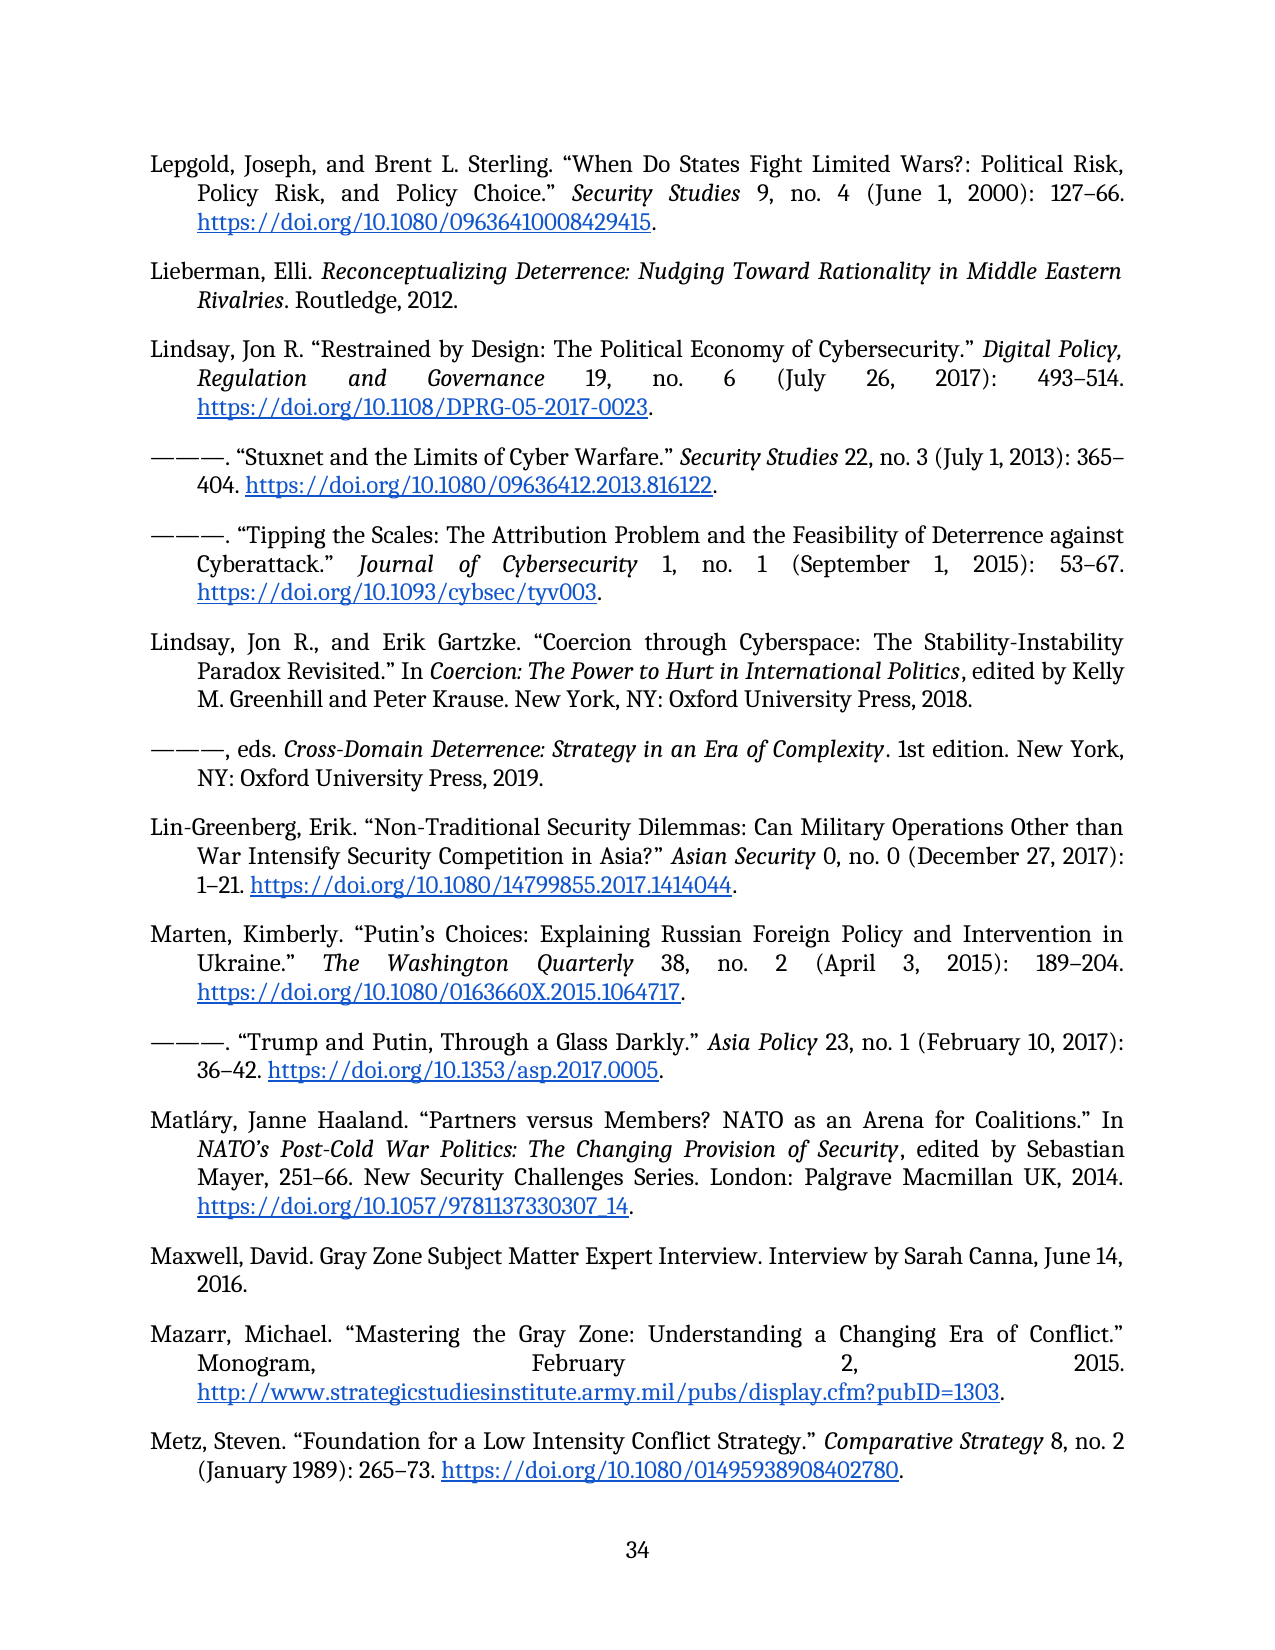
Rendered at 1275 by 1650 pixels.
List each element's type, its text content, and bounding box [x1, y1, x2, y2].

text Metz, Steven. “Foundation for a Low Intensity Conflict Strategy.” Comparative Strategy 8, no. 2 (January 1989): 265–73. https://doi.org/10.1080/01495938908402780. [150, 1427, 1125, 1484]
text Lieberman, Elli. Reconceptualizing Deterrence: Nudging Toward Rationality in Middle Eastern Rivalries. Routledge, 2012. [150, 257, 1125, 314]
text Matláry, Janne Haaland. “Partners versus Members? NATO as an Arena for Coalitions.” In NATO’s Post-Cold War Politics: The Changing Provision of Security, edited by Sebastian Mayer, 251–66. New Security Challenges Series. London: Palgrave Macmillan UK, 2014. https://doi.org/10.1057/9781137330307_14. [150, 1106, 1125, 1221]
text Lindsay, Jon R. “Restrained by Design: The Political Economy of Cybersecurity.” Digital Policy, Regulation and Governance 19, no. 6 (July 26, 2017): 493–514. https://doi.org/10.1108/DPRG-05-2017-0023. [150, 335, 1125, 422]
text Lepgold, Joseph, and Brent L. Sterling. “When Do States Fight Limited Wars?: Political Risk, Policy Risk, and Policy Choice.” Security Studies 9, no. 4 (June 1, 2000): 127–66. https://doi.org/10.1080/09636410008429415. [150, 150, 1125, 236]
text ———, eds. Cross-Domain Deterrence: Strategy in an Era of Complexity. 1st edition. New York, NY: Oxford University Press, 2019. [150, 735, 1125, 792]
text Maxwell, David. Gray Zone Subject Matter Expert Interview. Interview by Sarah Canna, June 14, 2016. [150, 1242, 1125, 1299]
text Lin-Greenberg, Erik. “Non-Traditional Security Dilemmas: Can Military Operations Other than War Intensify Security Competition in Asia?” Asian Security 0, no. 0 (December 27, 2017): 1–21. https://doi.org/10.1080/14799855.2017.1414044. [150, 813, 1125, 899]
text ———. “Trump and Putin, Through a Glass Darkly.” Asia Policy 23, no. 1 (February 10, 2017): 36–42. https://doi.org/10.1353/asp.2017.0005. [150, 1027, 1125, 1085]
text Lindsay, Jon R., and Erik Gartzke. “Coercion through Cyberspace: The Stability-Instability Paradox Revisited.” In Coercion: The Power to Hurt in International Politics, edited by Kelly M. Greenhill and Peter Krause. New York, NY: Oxford University Press, 2018. [150, 628, 1125, 714]
text ———. “Tipping the Scales: The Attribution Problem and the Feasibility of Deterrence against Cyberattack.” Journal of Cybersecurity 1, no. 1 (September 1, 2015): 53–67. https://doi.org/10.1093/cybsec/tyv003. [150, 521, 1125, 607]
text ———. “Stuxnet and the Limits of Cyber Warfare.” Security Studies 22, no. 3 (July 1, 2013): 365–404. https://doi.org/10.1080/09636412.2013.816122. [150, 442, 1125, 500]
text Marten, Kimberly. “Putin’s Choices: Explaining Russian Foreign Policy and Intervention in Ukraine.” The Washington Quarterly 38, no. 2 (April 3, 2015): 189–204. https://doi.org/10.1080/0163660X.2015.1064717. [150, 920, 1125, 1007]
text Mazarr, Michael. “Mastering the Gray Zone: Understanding a Changing Era of Conflict.” Monogram, February 2, 2015. http://www.strategicstudiesinstitute.army.mil/pubs/display.cfm?pubID=1303. [150, 1320, 1125, 1406]
